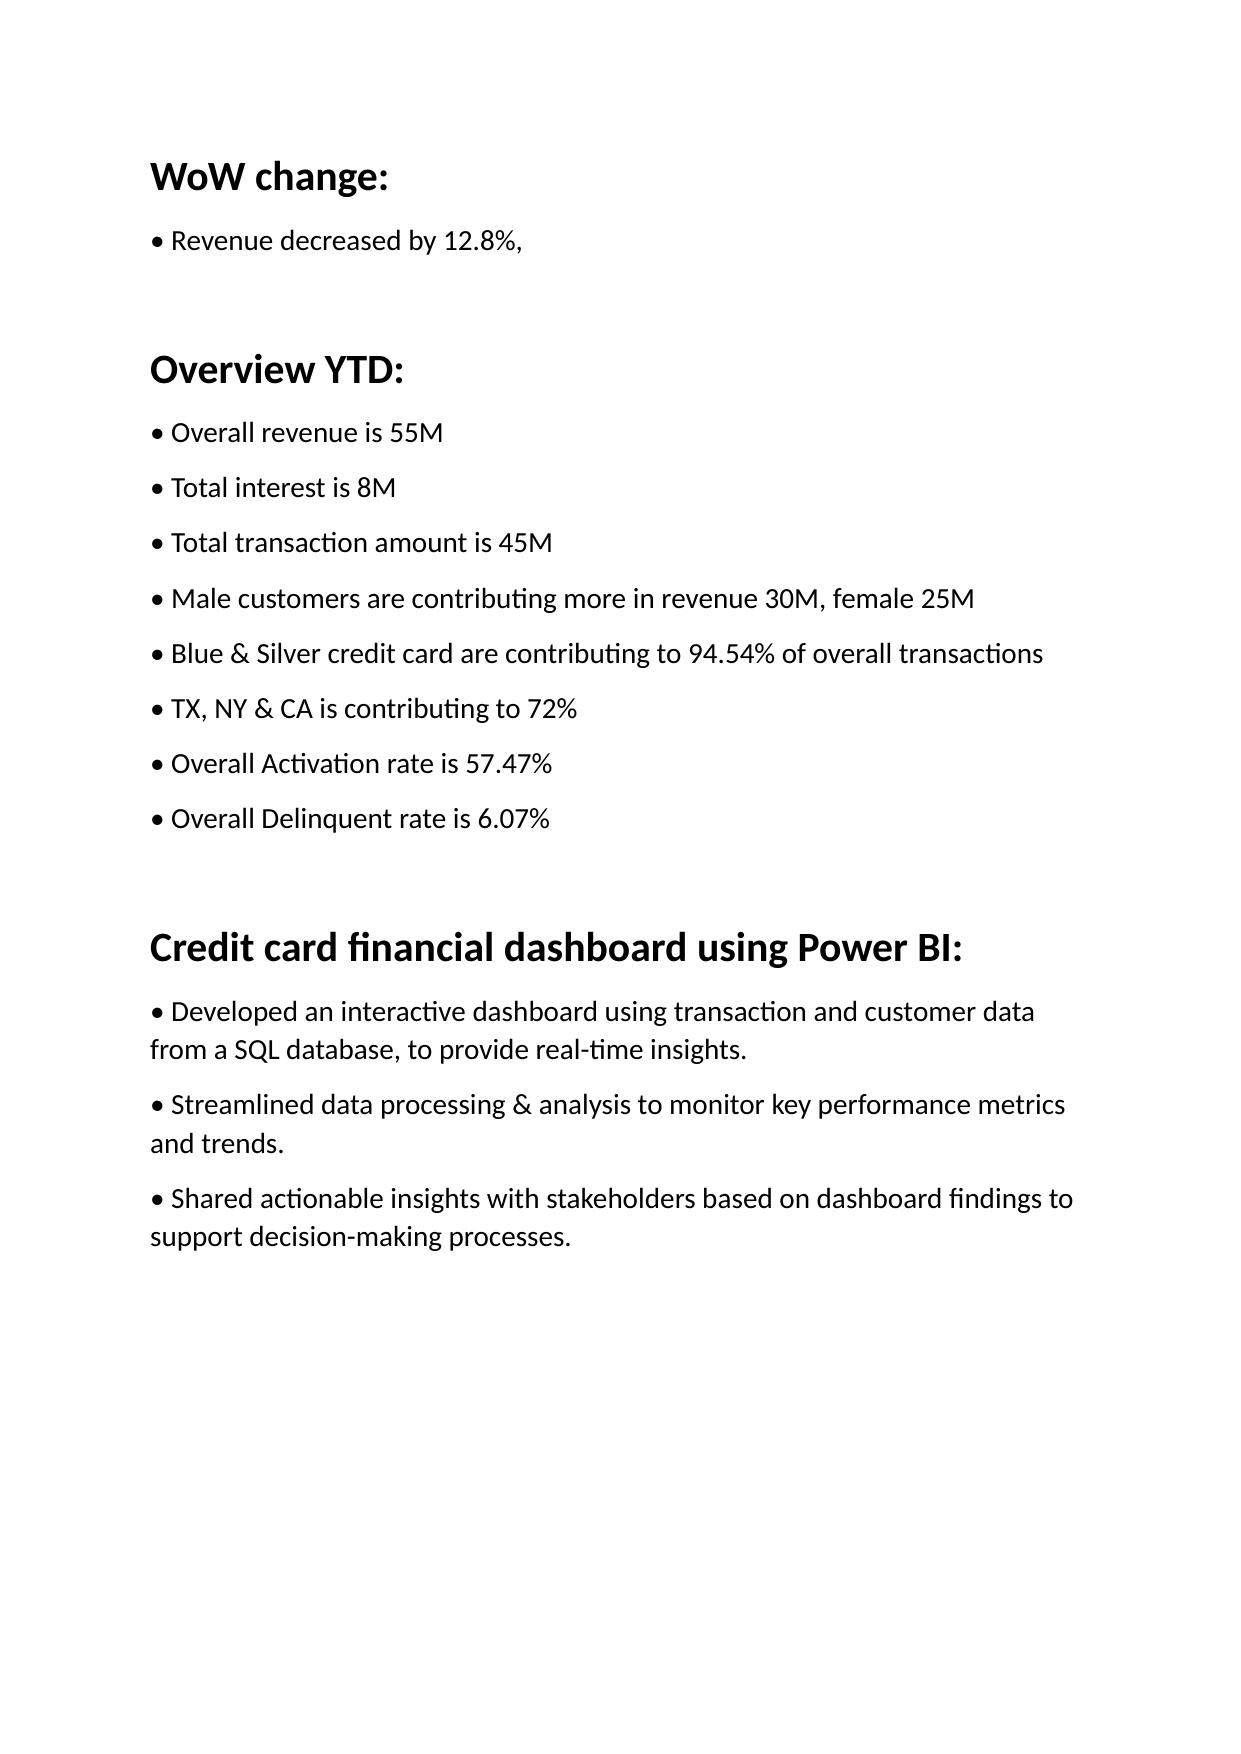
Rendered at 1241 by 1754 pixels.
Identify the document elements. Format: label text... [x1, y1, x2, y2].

text • Male customers are contributing more in revenue 30M, female 25M [150, 580, 1090, 615]
text WoW change: [150, 150, 1090, 201]
text • Overall revenue is 55M [150, 414, 1090, 450]
text • Developed an interactive dashboard using transaction and customer data from a SQL database, to provide real-time insights. [150, 993, 1090, 1067]
text • TX, NY & CA is contributing to 72% [150, 690, 1090, 726]
text Overview YTD: [150, 343, 1090, 394]
text • Shared actionable insights with stakeholders based on dashboard findings to support decision-making processes. [150, 1180, 1090, 1254]
text • Overall Activation rate is 57.47% [150, 745, 1090, 781]
text • Total transaction amount is 45M [150, 524, 1090, 560]
text • Streamlined data processing & analysis to monitor key performance metrics and trends. [150, 1086, 1090, 1161]
text • Total interest is 8M [150, 469, 1090, 505]
text • Overall Delinquent rate is 6.07% [150, 800, 1090, 836]
text • Blue & Silver credit card are contributing to 94.54% of overall transactions [150, 635, 1090, 670]
text Credit card financial dashboard using Power BI: [150, 921, 1090, 972]
text • Revenue decreased by 12.8%, [150, 222, 1090, 257]
